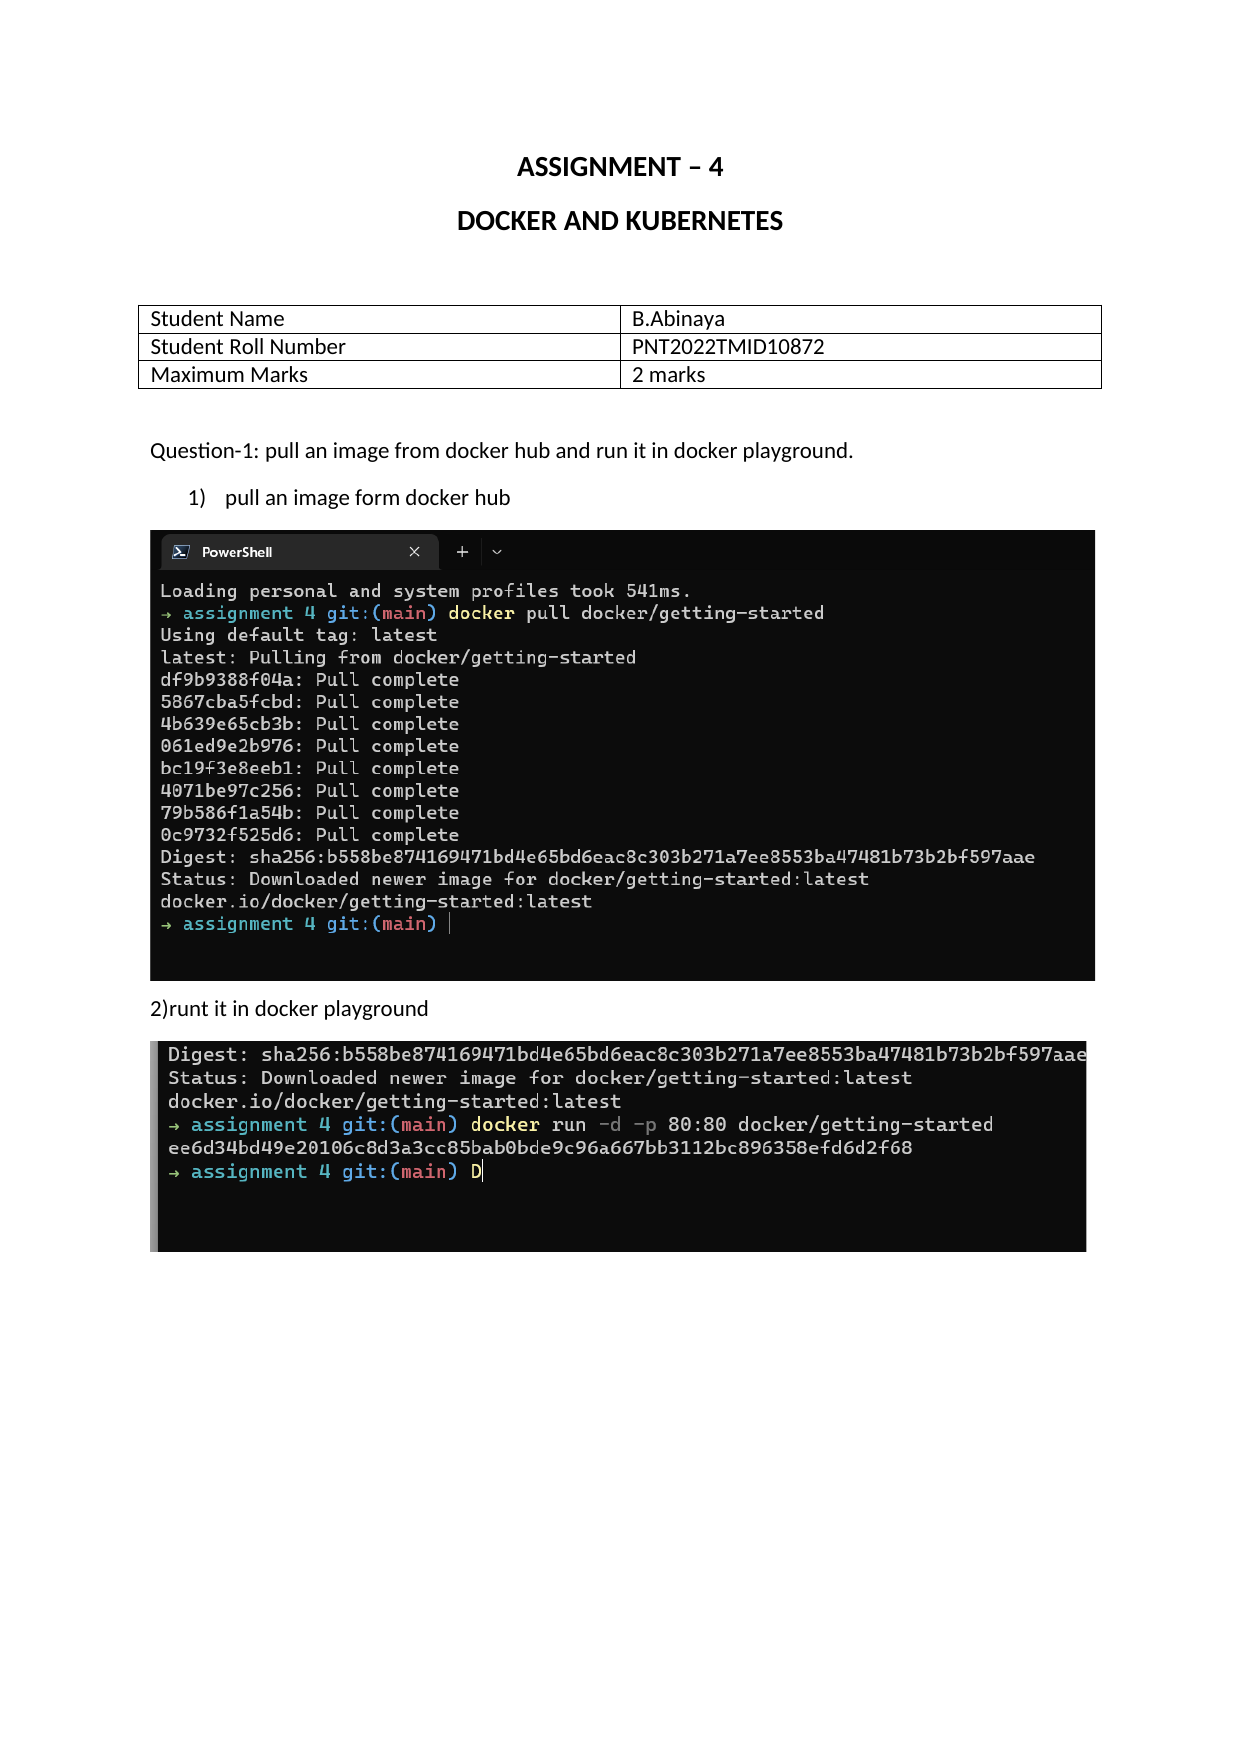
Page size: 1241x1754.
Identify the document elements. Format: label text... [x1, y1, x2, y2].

text Question-1: pull an image from docker hub and run it in docker playground. [150, 436, 1176, 464]
title ASSIGNMENT – 4 DOCKER AND KUBERNETES [457, 148, 784, 238]
picture [150, 1041, 1087, 1252]
table_cell 2 marks [621, 361, 1101, 388]
picture [150, 530, 1096, 981]
table_cell Maximum Marks [139, 361, 620, 388]
table_cell PNT2022TMID10872 [621, 334, 1101, 360]
table_header Student Name [139, 306, 620, 332]
list pull an image form docker hub [187, 483, 1176, 511]
table_header B.Abinaya [621, 306, 1101, 332]
table_cell Student Roll Number [139, 334, 620, 360]
